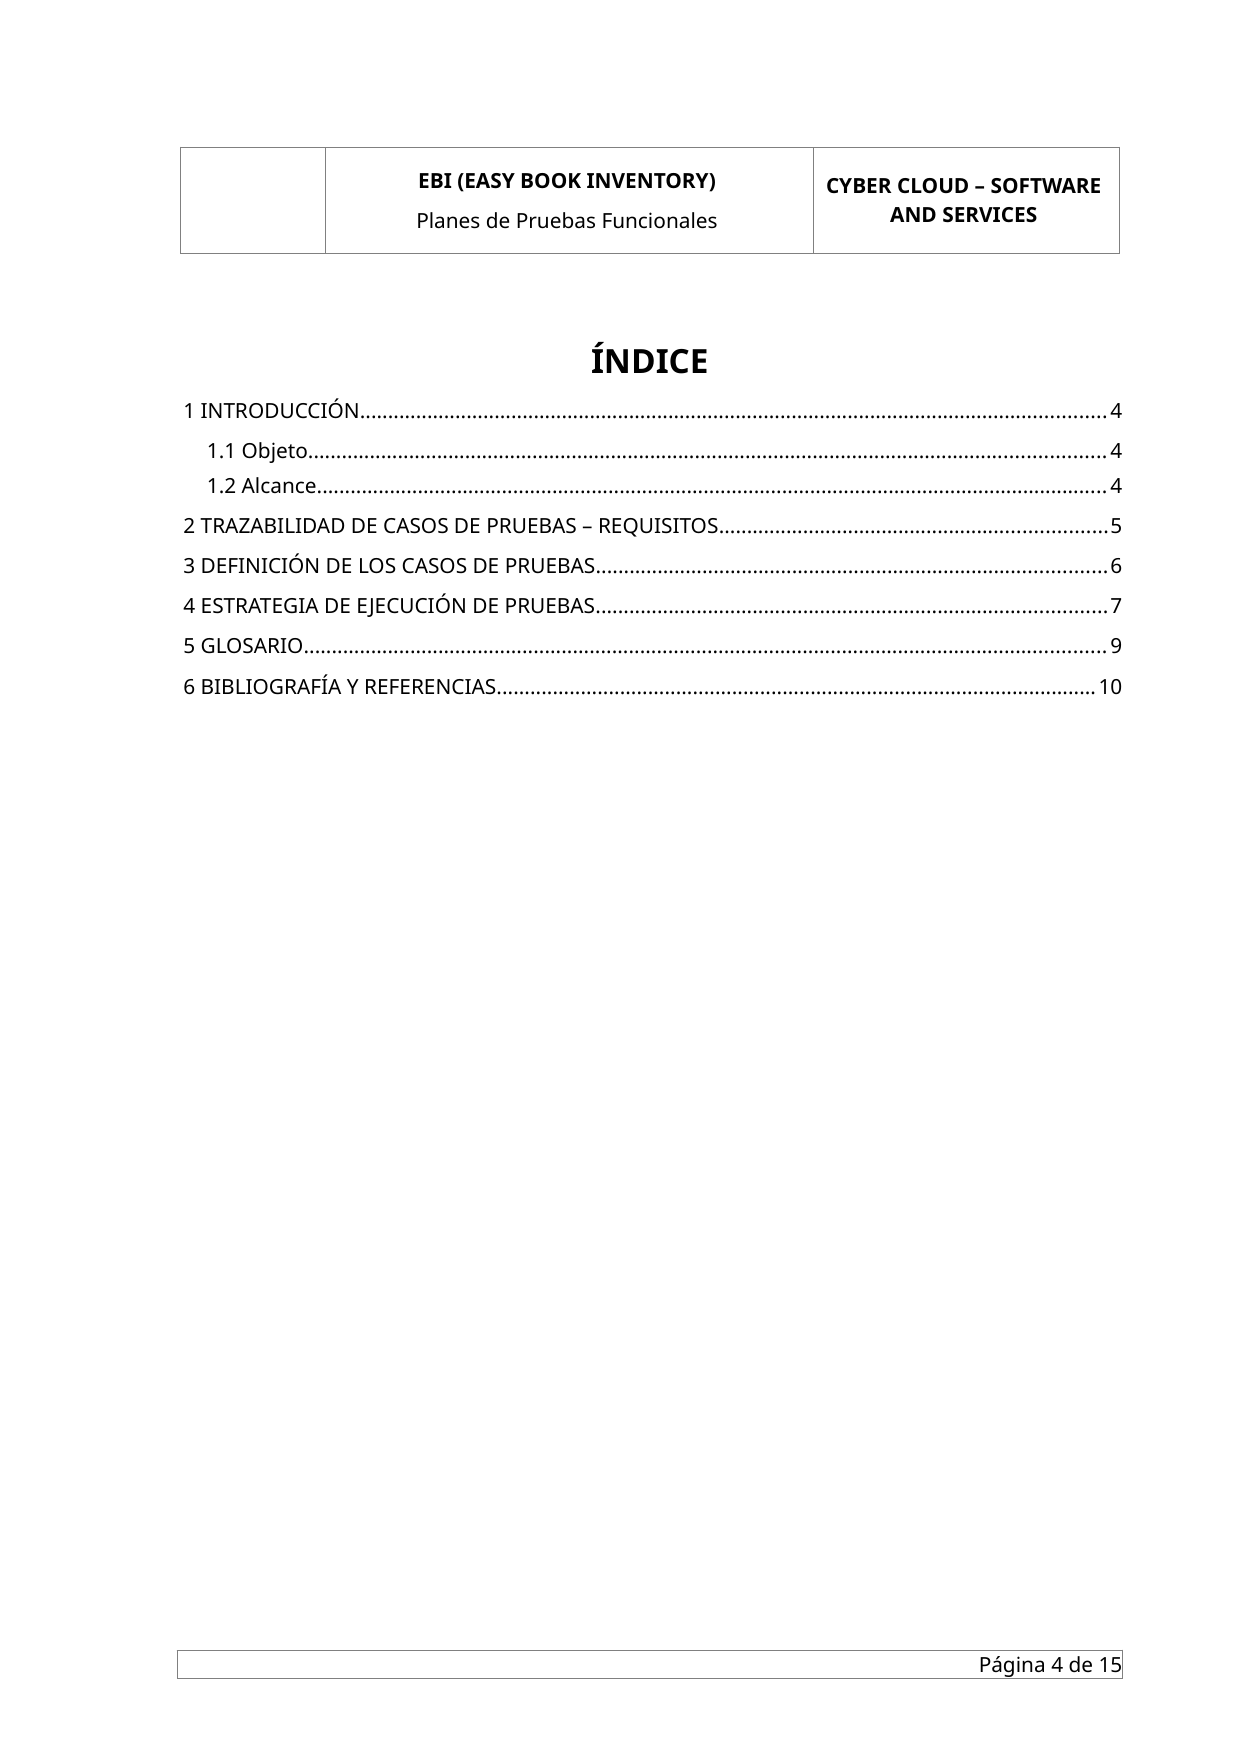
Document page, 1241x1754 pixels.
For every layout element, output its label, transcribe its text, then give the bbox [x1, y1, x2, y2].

text 1 INTRODUCCIÓN 4 [183, 396, 1122, 424]
text 4 ESTRATEGIA DE EJECUCIÓN DE PRUEBAS 7 [183, 591, 1122, 620]
text 1.1 Objeto 4 [207, 436, 1122, 465]
text 3 DEFINICIÓN DE LOS CASOS DE PRUEBAS 6 [183, 551, 1122, 579]
text 6 BIBLIOGRAFÍA Y REFERENCIAS 10 [183, 672, 1122, 700]
text 5 GLOSARIO 9 [183, 632, 1122, 660]
text 1.2 Alcance 4 [207, 471, 1122, 499]
text 2 TRAZABILIDAD DE CASOS DE PRUEBAS – REQUISITOS 5 [183, 511, 1122, 539]
subtitle ÍNDICE [177, 338, 1122, 384]
